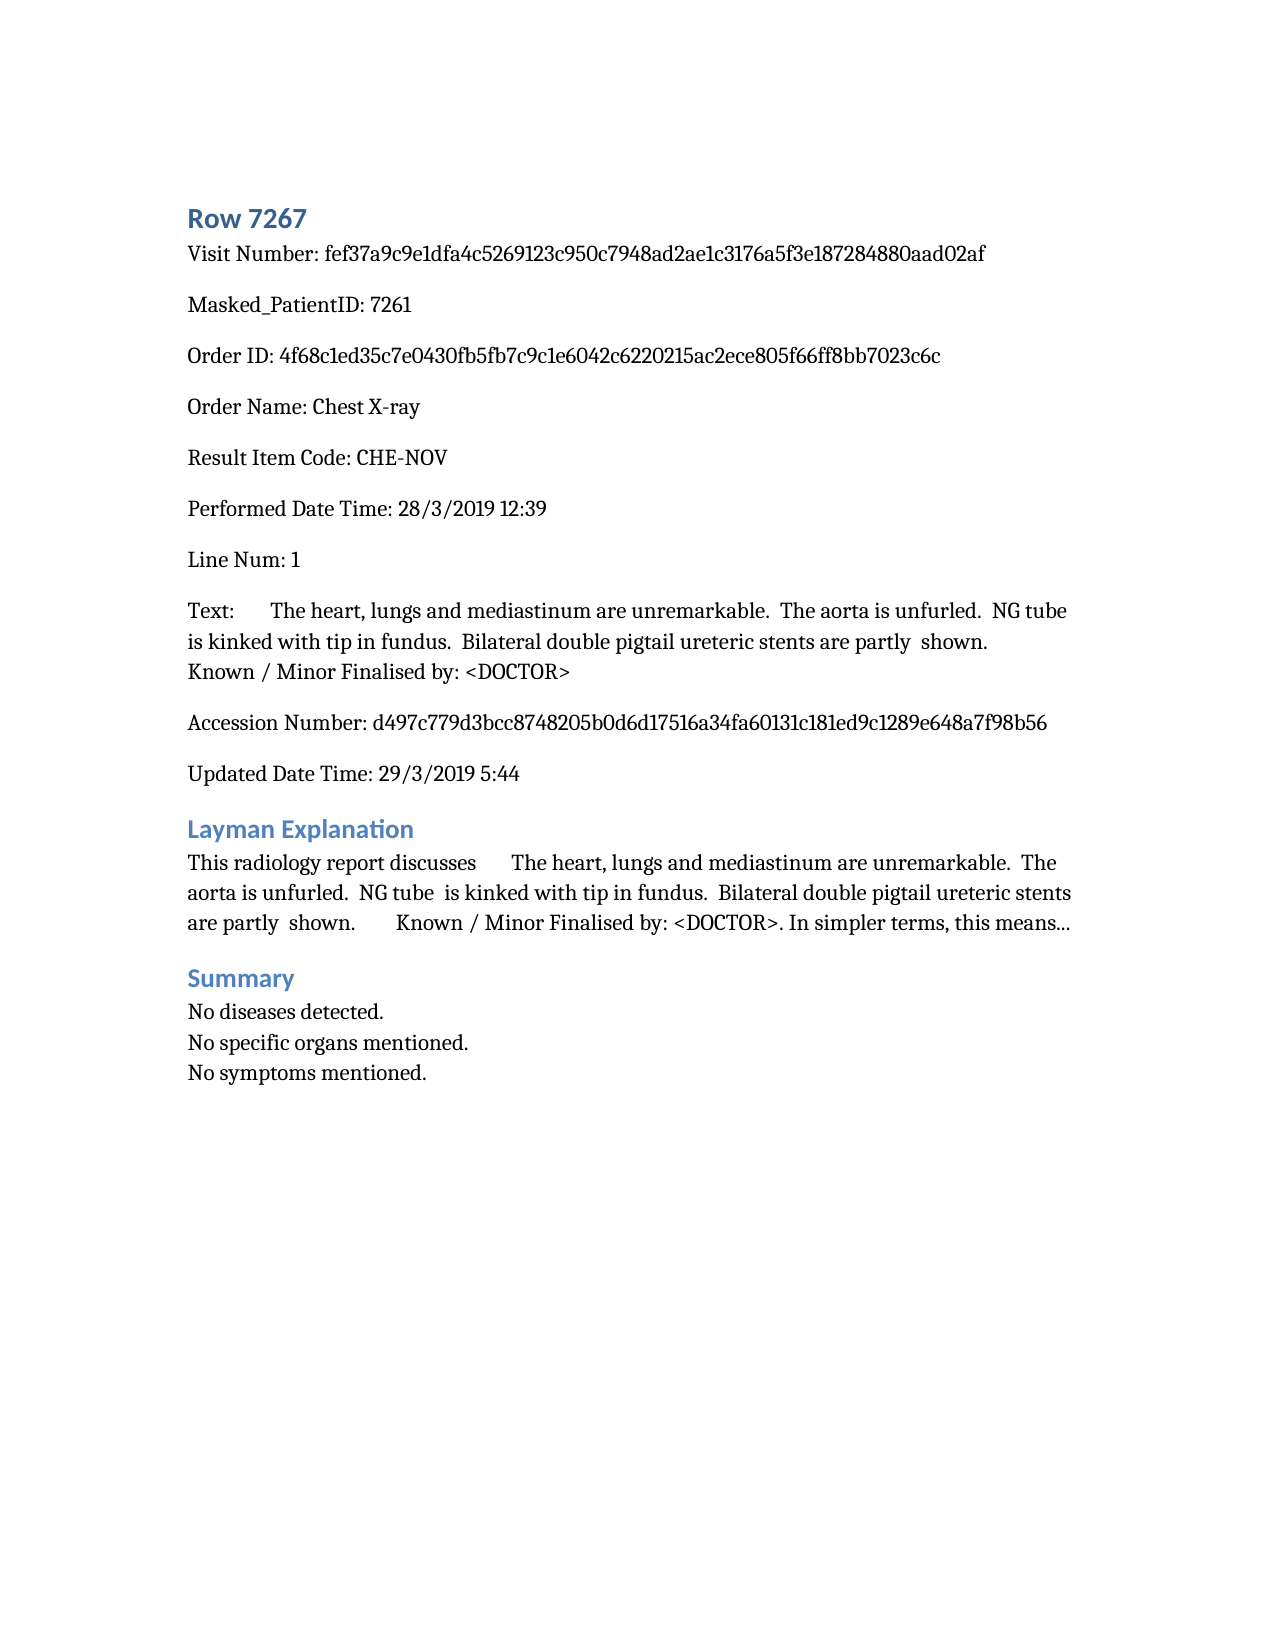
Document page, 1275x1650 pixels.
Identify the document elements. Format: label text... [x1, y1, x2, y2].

subtitle Layman Explanation [187, 812, 1087, 845]
text Text: The heart, lungs and mediastinum are unremarkable. The aorta is unfurled. NG tube is kinked with tip in fundus. Bilateral double pigtail ureteric stents are partly shown. Known / Minor Finalised by: <DOCTOR> [187, 598, 1087, 685]
text Result Item Code: CHE-NOV [187, 445, 1087, 471]
text Visit Number: fef37a9c9e1dfa4c5269123c950c7948ad2ae1c3176a5f3e187284880aad02af [187, 241, 1087, 267]
text Order ID: 4f68c1ed35c7e0430fb5fb7c9c1e6042c6220215ac2ece805f66ff8bb7023c6c [187, 343, 1087, 369]
text Order Name: Chest X-ray [187, 394, 1087, 420]
text Masked_PatientID: 7261 [187, 292, 1087, 318]
text Updated Date Time: 29/3/2019 5:44 [187, 761, 1087, 787]
text Line Num: 1 [187, 547, 1087, 573]
subtitle Summary [187, 961, 1087, 994]
text This radiology report discusses The heart, lungs and mediastinum are unremarkable. The aorta is unfurled. NG tube is kinked with tip in fundus. Bilateral double pigtail ureteric stents are partly shown. Known / Minor Finalised by: <DOCTOR>. In simpler terms, this means... [187, 850, 1087, 936]
text Performed Date Time: 28/3/2019 12:39 [187, 496, 1087, 522]
subtitle Row 7267 [187, 200, 1087, 236]
text No diseases detected. No specific organs mentioned. No symptoms mentioned. [187, 999, 1087, 1086]
text Accession Number: d497c779d3bcc8748205b0d6d17516a34fa60131c181ed9c1289e648a7f98b56 [187, 710, 1087, 736]
